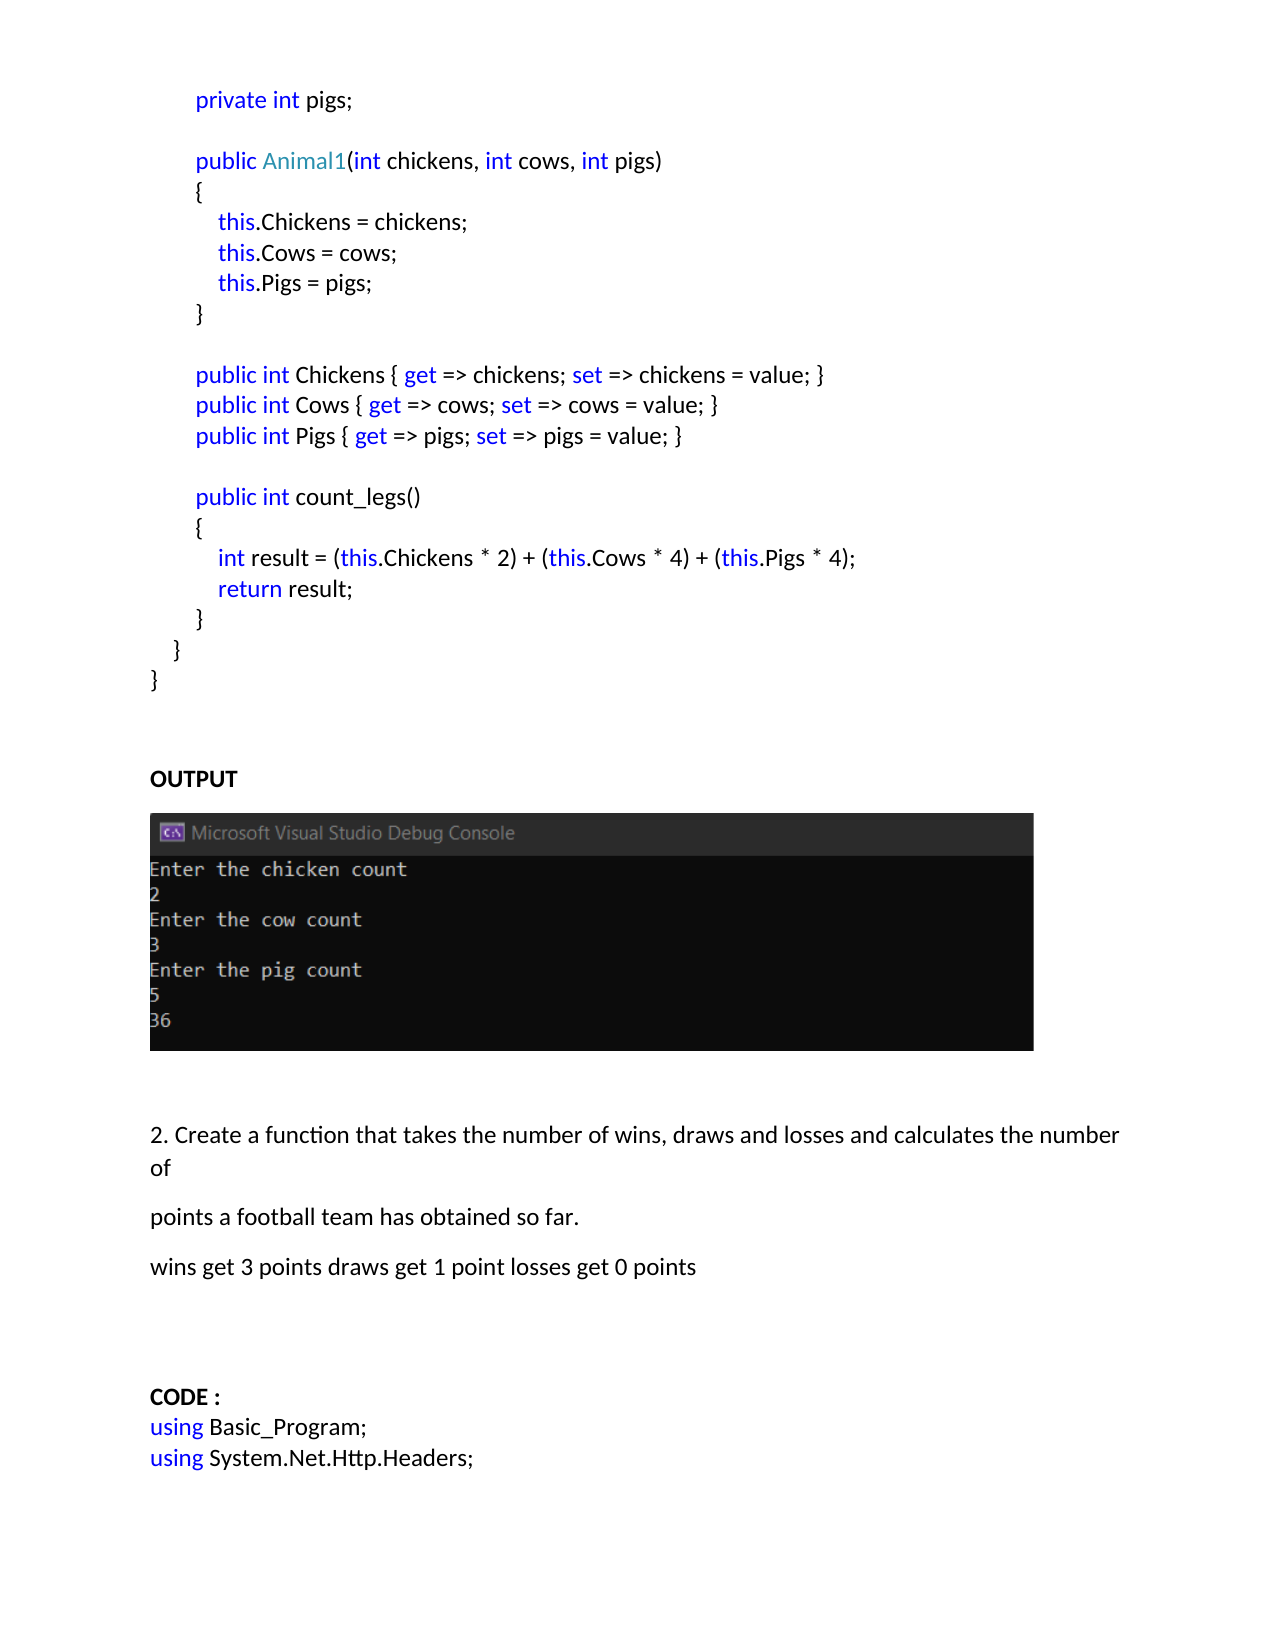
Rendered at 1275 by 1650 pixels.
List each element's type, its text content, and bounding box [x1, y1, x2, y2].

text } [150, 634, 1125, 664]
text public Animal1(int chickens, int cows, int pigs) [150, 145, 1125, 176]
text 2. Create a function that takes the number of wins, draws and losses and calculates the number of [150, 1119, 1125, 1182]
text { [150, 176, 1125, 206]
text public int Pigs { get => pigs; set => pigs = value; } [150, 420, 1125, 451]
text CODE : [150, 1381, 1125, 1411]
text this.Cows = cows; [150, 237, 1125, 267]
text } [150, 298, 1125, 328]
text points a football team has obtained so far. [150, 1201, 1125, 1232]
text public int count_legs() [150, 481, 1125, 512]
text public int Cows { get => cows; set => cows = value; } [150, 389, 1125, 420]
text } [150, 603, 1125, 634]
text } [150, 664, 1125, 695]
text return result; [150, 573, 1125, 603]
text { [150, 512, 1125, 542]
text this.Pigs = pigs; [150, 267, 1125, 298]
text private int pigs; [150, 84, 1125, 115]
picture [150, 813, 1034, 1051]
text using Basic_Program; [150, 1411, 1125, 1442]
text wins get 3 points draws get 1 point losses get 0 points [150, 1251, 1125, 1282]
text OUTPUT [150, 763, 1125, 794]
text this.Chickens = chickens; [150, 206, 1125, 237]
text public int Chickens { get => chickens; set => chickens = value; } [150, 359, 1125, 389]
text int result = (this.Chickens * 2) + (this.Cows * 4) + (this.Pigs * 4); [150, 542, 1125, 573]
text using System.Net.Http.Headers; [150, 1442, 1125, 1472]
